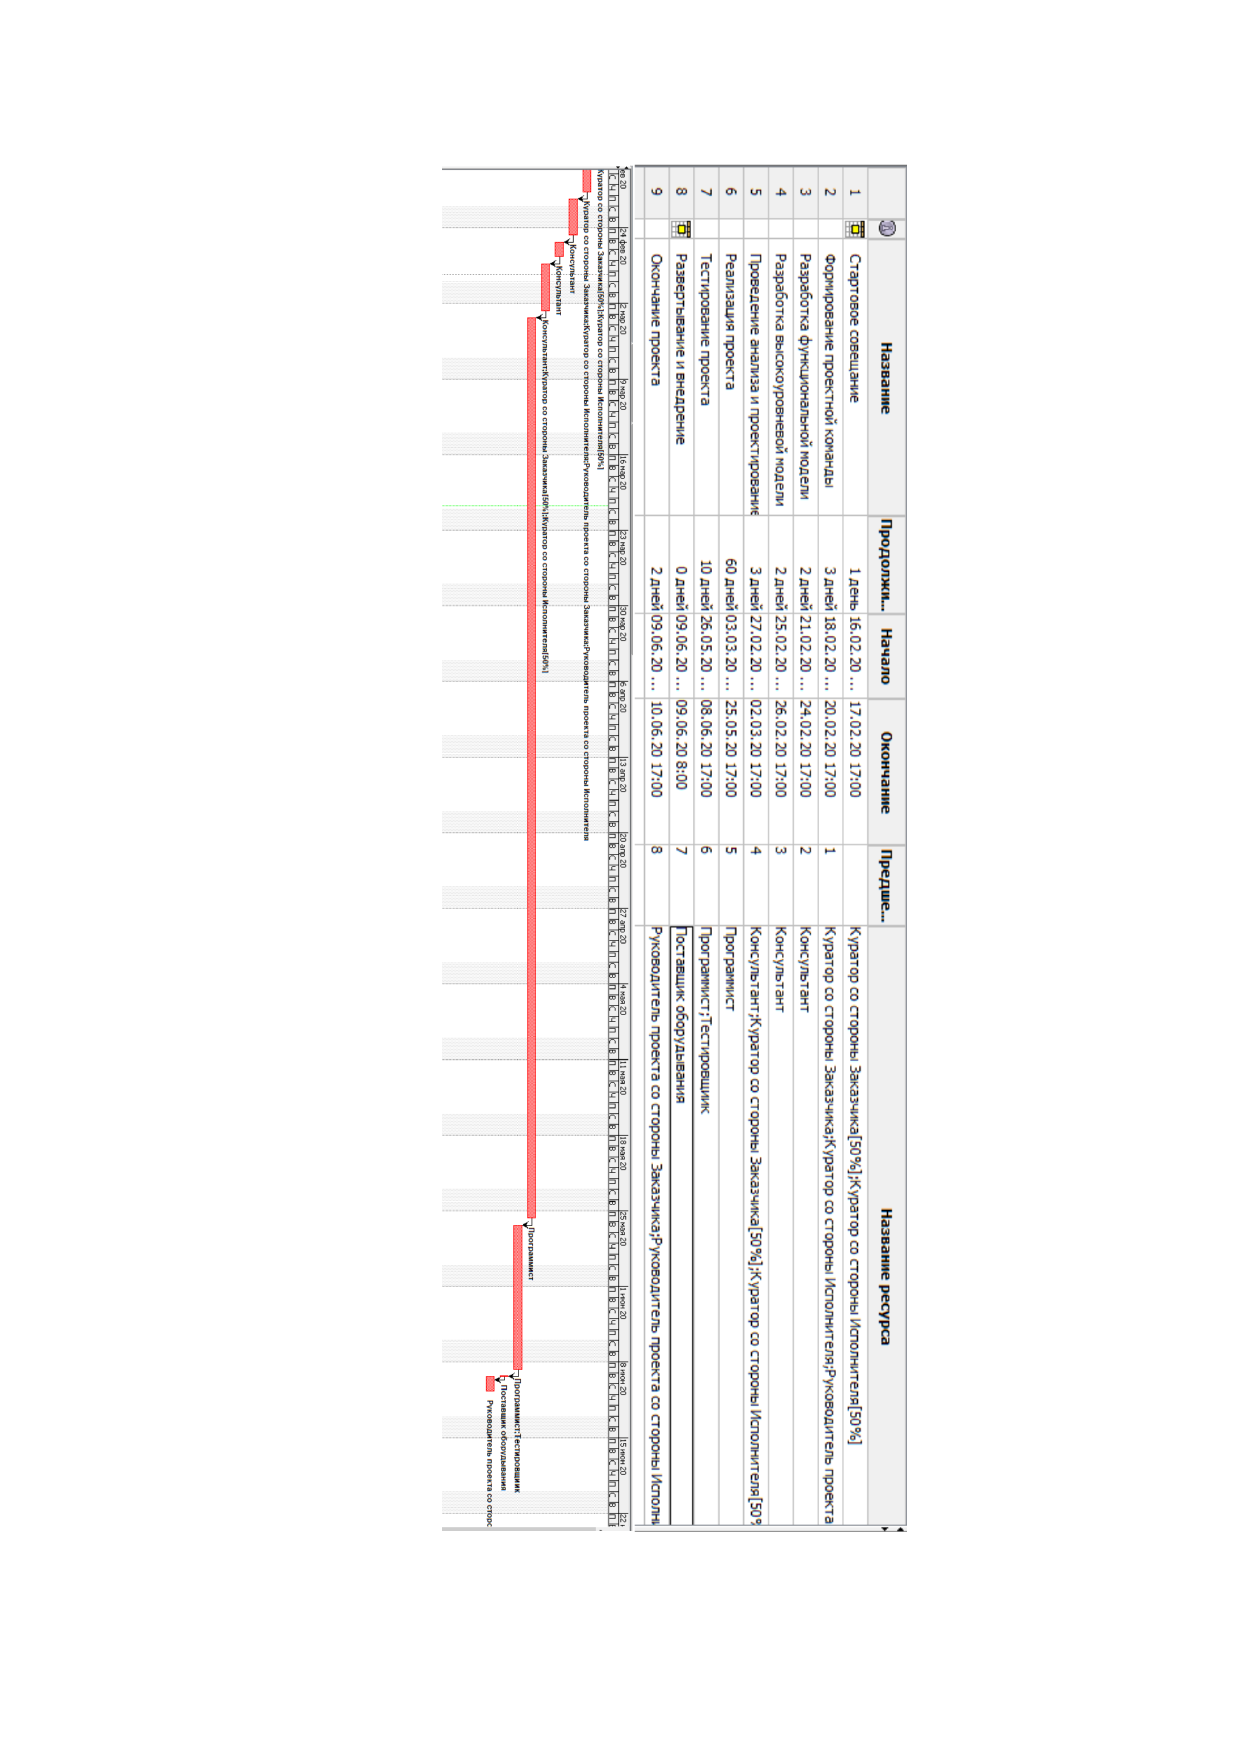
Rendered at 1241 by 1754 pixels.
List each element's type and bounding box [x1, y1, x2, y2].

picture [635, 166, 907, 1531]
picture [442, 167, 633, 1530]
